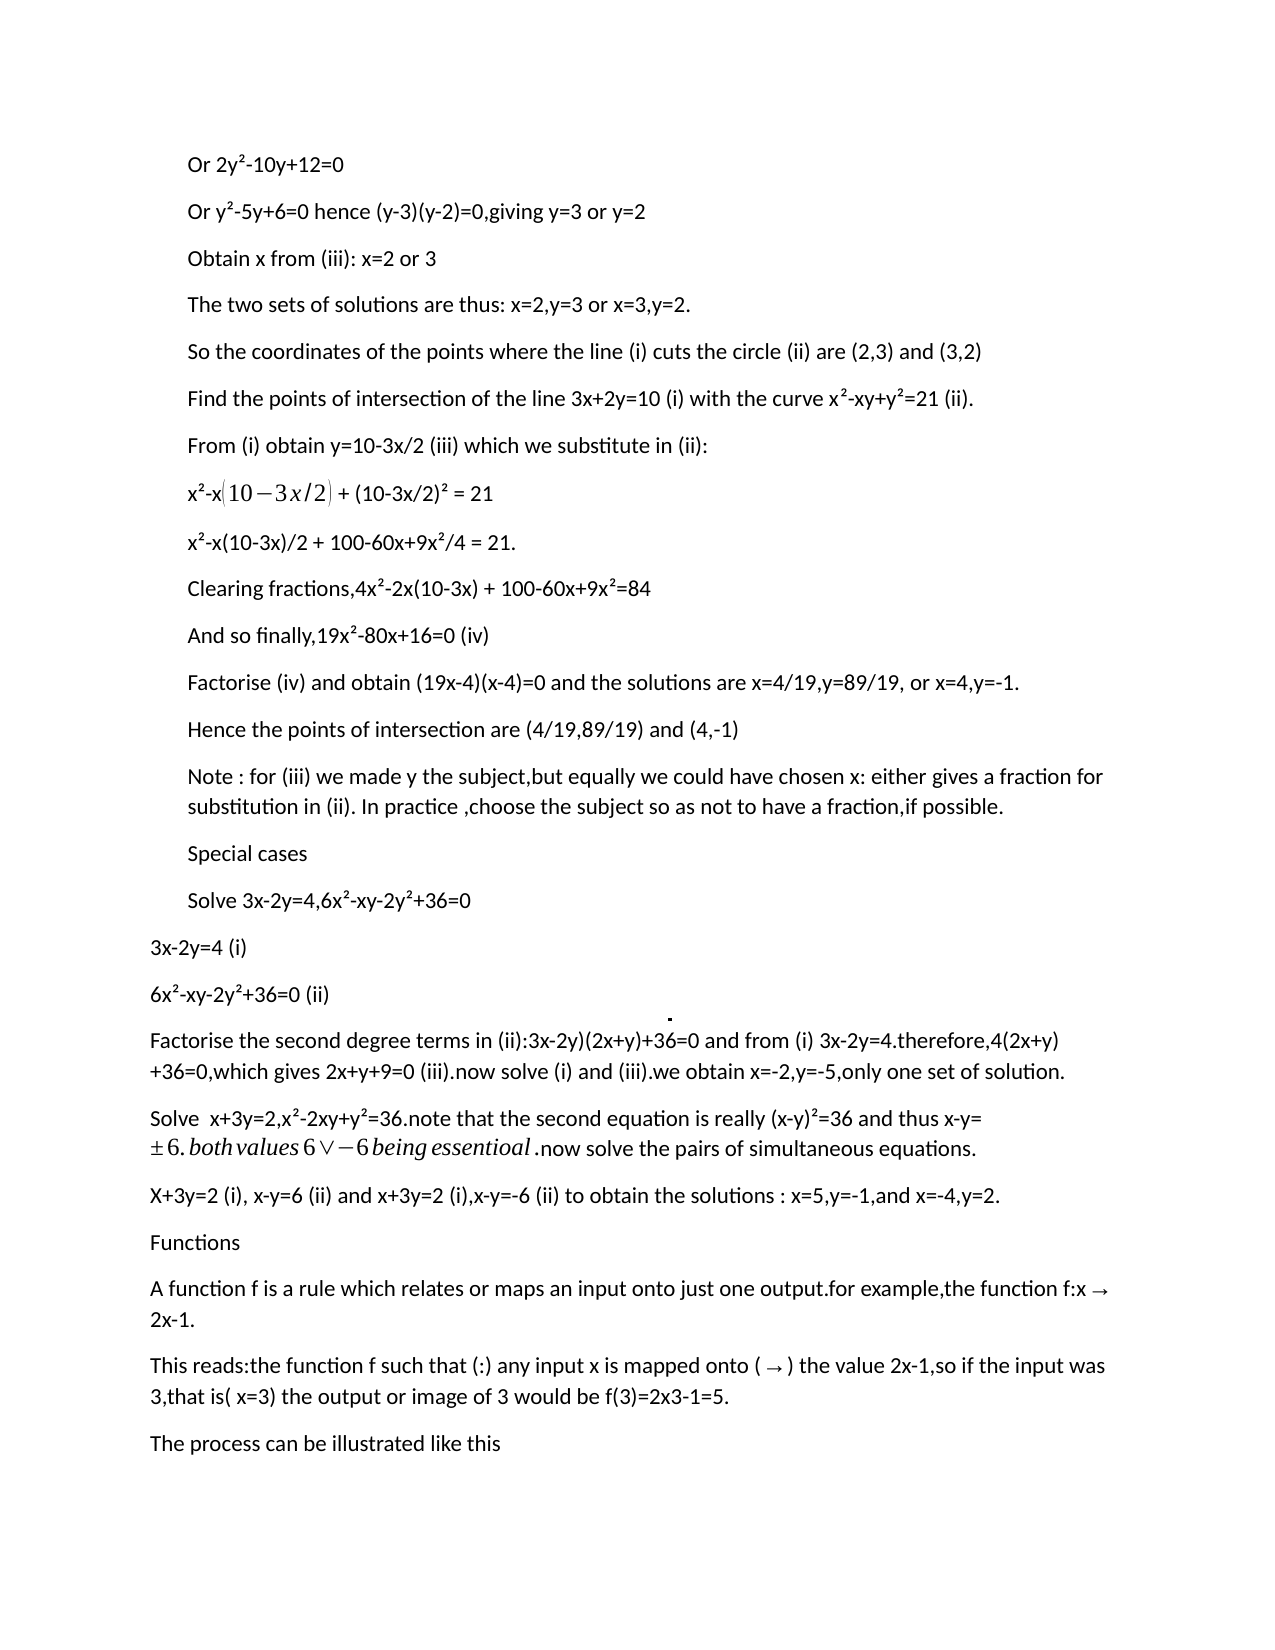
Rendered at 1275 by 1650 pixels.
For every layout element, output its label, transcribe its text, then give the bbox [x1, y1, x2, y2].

text Special cases [187, 839, 1125, 867]
text Or 2y²-10y+12=0 [187, 150, 1125, 178]
text Hence the points of intersection are (4/19,89/19) and (4,-1) [187, 715, 1125, 743]
text x²-x(10-3x)/2 + 100-60x+9x²/4 = 21. [187, 528, 1125, 556]
text Note : for (iii) we made y the subject,but equally we could have chosen x: either gives a fraction for substitution in (ii). In practice ,choose the subject so as not to have a fraction,if possible. [187, 762, 1125, 820]
text Functions [150, 1228, 1125, 1256]
text The process can be illustrated like this [150, 1429, 1125, 1457]
text 6x²-xy-2y²+36=0 (ii) [150, 980, 1125, 1008]
text 3x-2y=4 (i) [150, 933, 1125, 961]
text Solve 3x-2y=4,6x²-xy-2y²+36=0 [187, 886, 1125, 914]
text Factorise the second degree terms in (ii):3x-2y)(2x+y)+36=0 and from (i) 3x-2y=4.therefore,4(2x+y)+36=0,which gives 2x+y+9=0 (iii).now solve (i) and (iii).we obtain x=-2,y=-5,only one set of solution. [150, 1027, 1125, 1085]
text Solve x+3y=2,x²-2xy+y²=36.note that the second equation is really (x-y)²=36 and thus x-y=now solve the pairs of simultaneous equations. [150, 1104, 1125, 1162]
text This reads:the function f such that (:) any input x is mapped onto () the value 2x-1,so if the input was 3,that is( x=3) the output or image of 3 would be f(3)=2x3-1=5. [150, 1352, 1125, 1410]
text X+3y=2 (i), x-y=6 (ii) and x+3y=2 (i),x-y=-6 (ii) to obtain the solutions : x=5,y=-1,and x=-4,y=2. [150, 1181, 1125, 1209]
text x²-x + (10-3x/2)² = 21 [187, 478, 1125, 509]
text From (i) obtain y=10-3x/2 (iii) which we substitute in (ii): [187, 431, 1125, 459]
text Find the points of intersection of the line 3x+2y=10 (i) with the curve x²-xy+y²=21 (ii). [187, 384, 1125, 412]
text Factorise (iv) and obtain (19x-4)(x-4)=0 and the solutions are x=4/19,y=89/19, or x=4,y=-1. [187, 668, 1125, 696]
text And so finally,19x²-80x+16=0 (iv) [187, 621, 1125, 649]
text Or y²-5y+6=0 hence (y-3)(y-2)=0,giving y=3 or y=2 [187, 197, 1125, 225]
text Obtain x from (iii): x=2 or 3 [187, 244, 1125, 272]
text Clearing fractions,4x²-2x(10-3x) + 100-60x+9x²=84 [187, 574, 1125, 602]
text A function f is a rule which relates or maps an input onto just one output.for example,the function f:x2x-1. [150, 1274, 1125, 1333]
text The two sets of solutions are thus: x=2,y=3 or x=3,y=2. [187, 291, 1125, 319]
text So the coordinates of the points where the line (i) cuts the circle (ii) are (2,3) and (3,2) [187, 337, 1125, 366]
